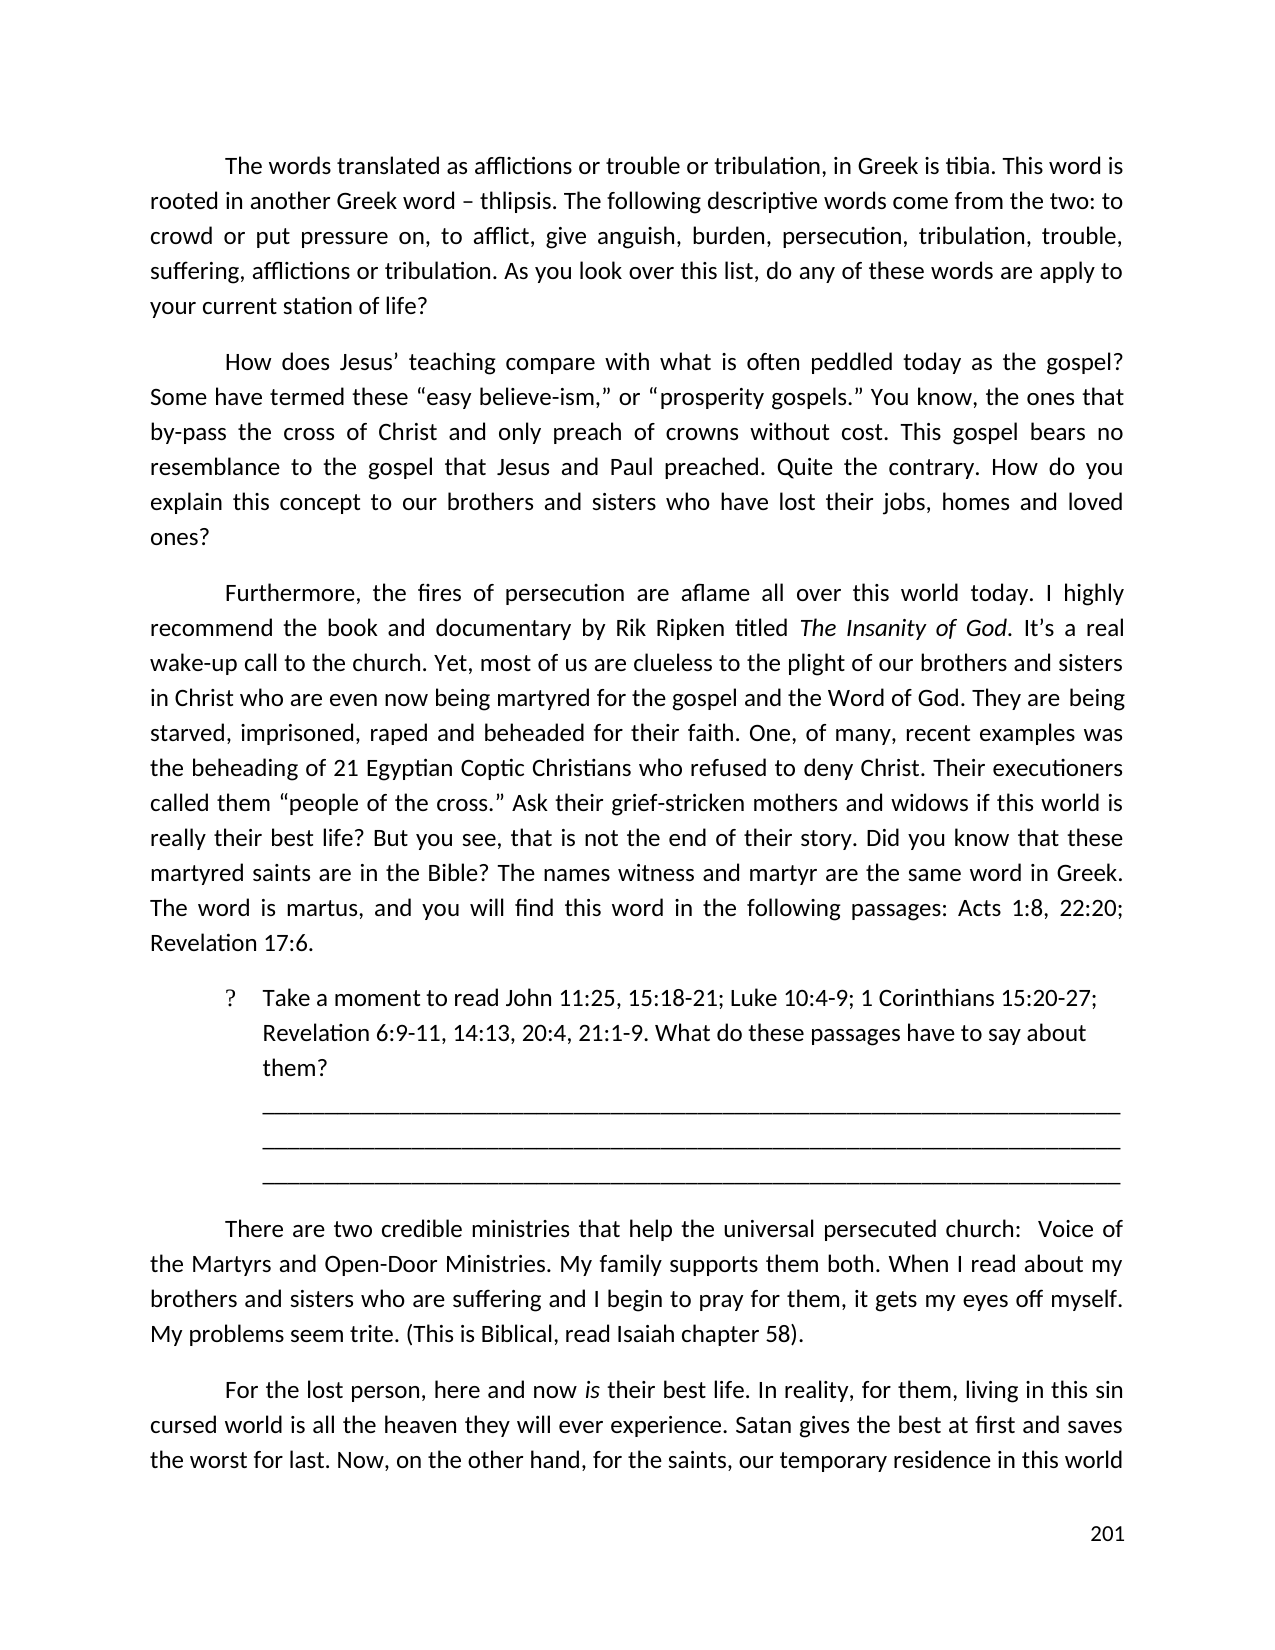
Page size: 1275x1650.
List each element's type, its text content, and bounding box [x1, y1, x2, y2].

text There are two credible ministries that help the universal persecuted church: Voice of the Martyrs and Open-Door Ministries. My family supports them both. When I read about my brothers and sisters who are suffering and I begin to pray for them, it gets my eyes off myself. My problems seem trite. (This is Biblical, read Isaiah chapter 58). [150, 1213, 1125, 1349]
text How does Jesus’ teaching compare with what is often peddled today as the gospel? Some have termed these “easy believe-ism,” or “prosperity gospels.” You know, the ones that by-pass the cross of Christ and only preach of crowns without cost. This gospel bears no resemblance to the gospel that Jesus and Paul preached. Quite the contrary. How do you explain this concept to our brothers and sisters who have lost their jobs, homes and loved ones? [150, 346, 1125, 551]
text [150, 1374, 1125, 1475]
text Furthermore, the fires of persecution are aflame all over this world today. I highly recommend the book and documentary by Rik Ripken titled The Insanity of God. It’s a real wake-up call to the church. Yet, most of us are clueless to the plight of our brothers and sisters in Christ who are even now being martyred for the gospel and the Word of God. They are being starved, imprisoned, raped and beheaded for their faith. One, of many, recent examples was the beheading of 21 Egyptian Coptic Christians who refused to deny Christ. Their executioners called them “people of the cross.” Ask their grief-stricken mothers and widows if this world is really their best life? But you see, that is not the end of their story. Did you know that these martyred saints are in the Bible? The names witness and martyr are the same word in Greek. The word is martus, and you will find this word in the following passages: Acts 1:8, 22:20; Revelation 17:6. [150, 577, 1125, 957]
list Take a moment to read John 11:25, 15:18-21; Luke 10:4-9; 1 Corinthians 15:20-27; Revelation 6:9-11, 14:13, 20:4, 21:1-9. What do these passages have to say about them? _______________________________________________________________________________________________________________________________________________________________________________________________________________ [225, 982, 1125, 1188]
text The words translated as afflictions or trouble or tribulation, in Greek is tibia. This word is rooted in another Greek word – thlipsis. The following descriptive words come from the two: to crowd or put pressure on, to afflict, give anguish, burden, persecution, tribulation, trouble, suffering, afflictions or tribulation. As you look over this list, do any of these words are apply to your current station of life? [150, 150, 1125, 321]
